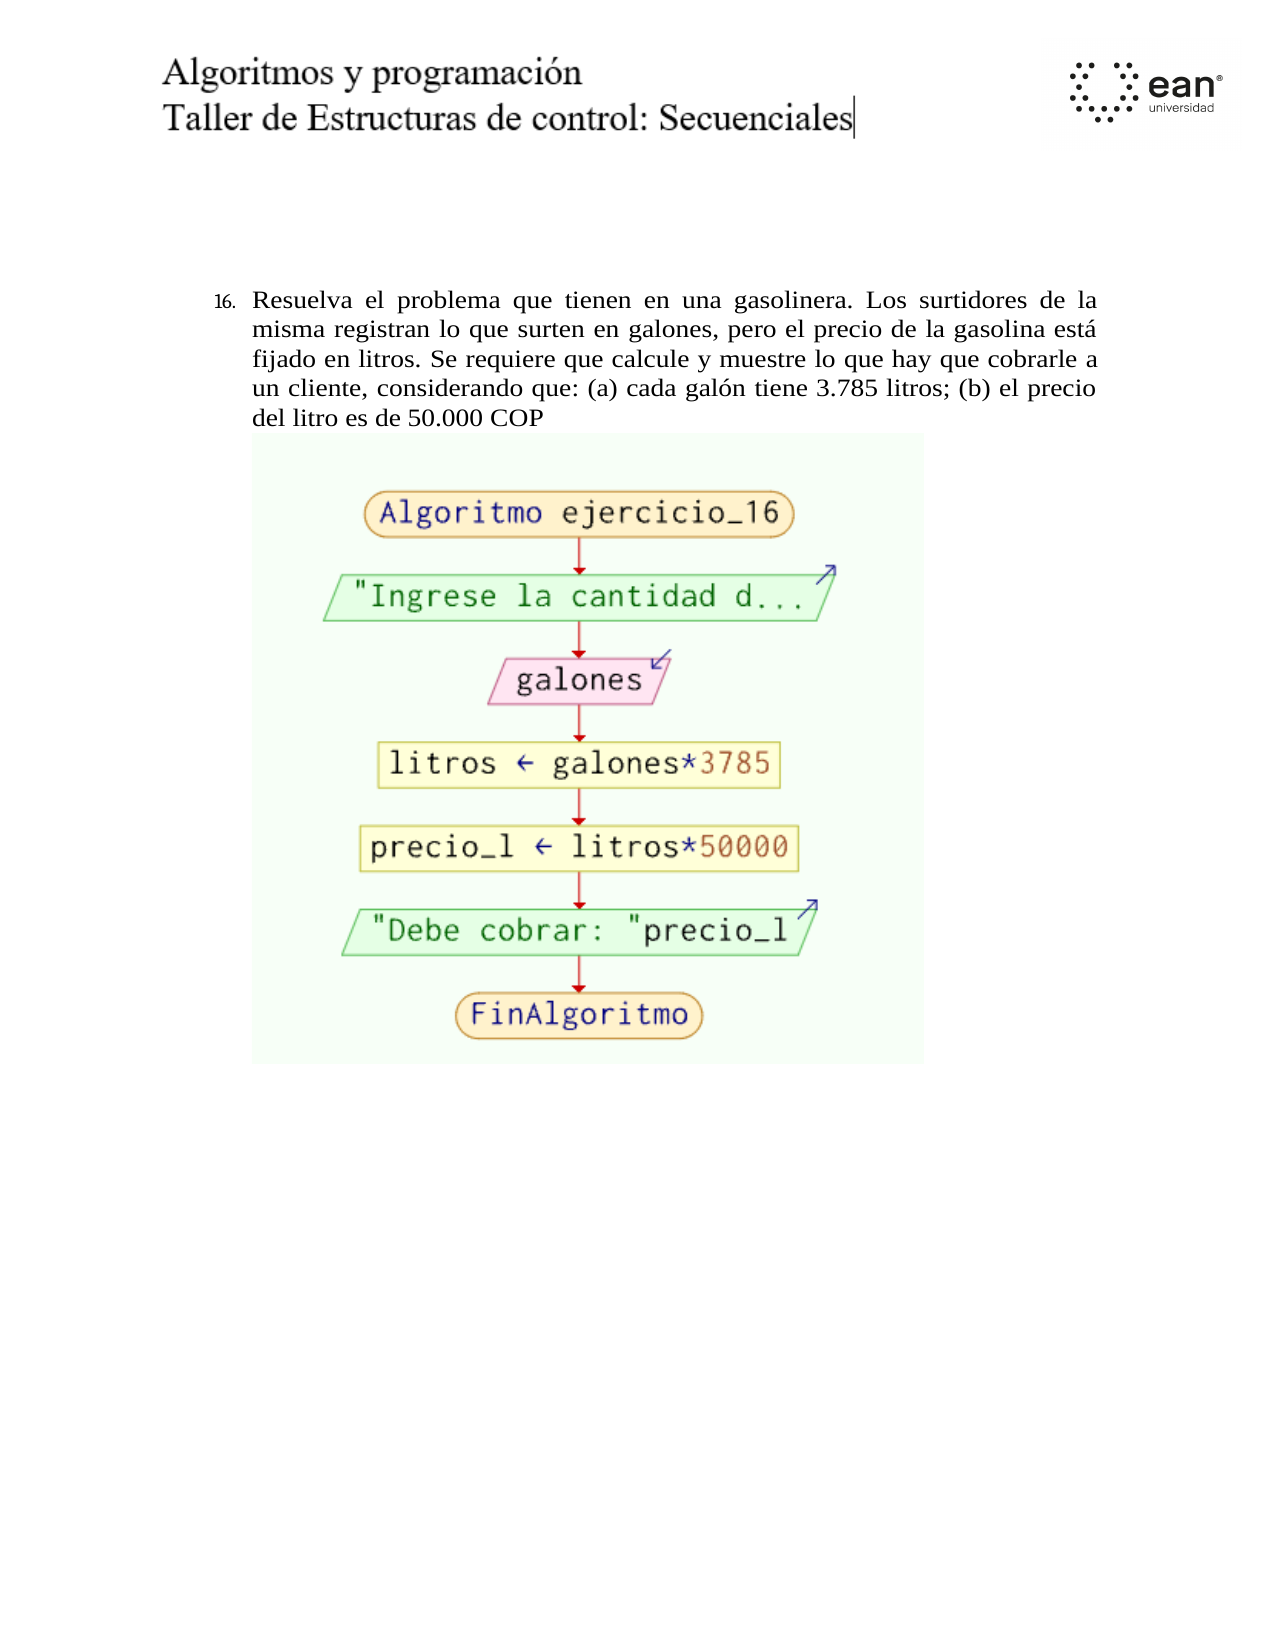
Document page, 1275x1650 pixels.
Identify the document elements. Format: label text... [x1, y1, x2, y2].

picture [251, 433, 924, 1064]
picture [1041, 38, 1243, 151]
picture [158, 51, 865, 149]
list Resuelva el problema que tienen en una gasolinera. Los surtidores de la misma registran lo que surten en galones, pero el precio de la gasolina está fijado en litros. Se requiere que calcule y muestre lo que hay que cobrarle a un cliente, considerando que: (a) cada galón tiene 3.785 litros; (b) el precio del litro es de 50.000 COP [214, 285, 1098, 432]
